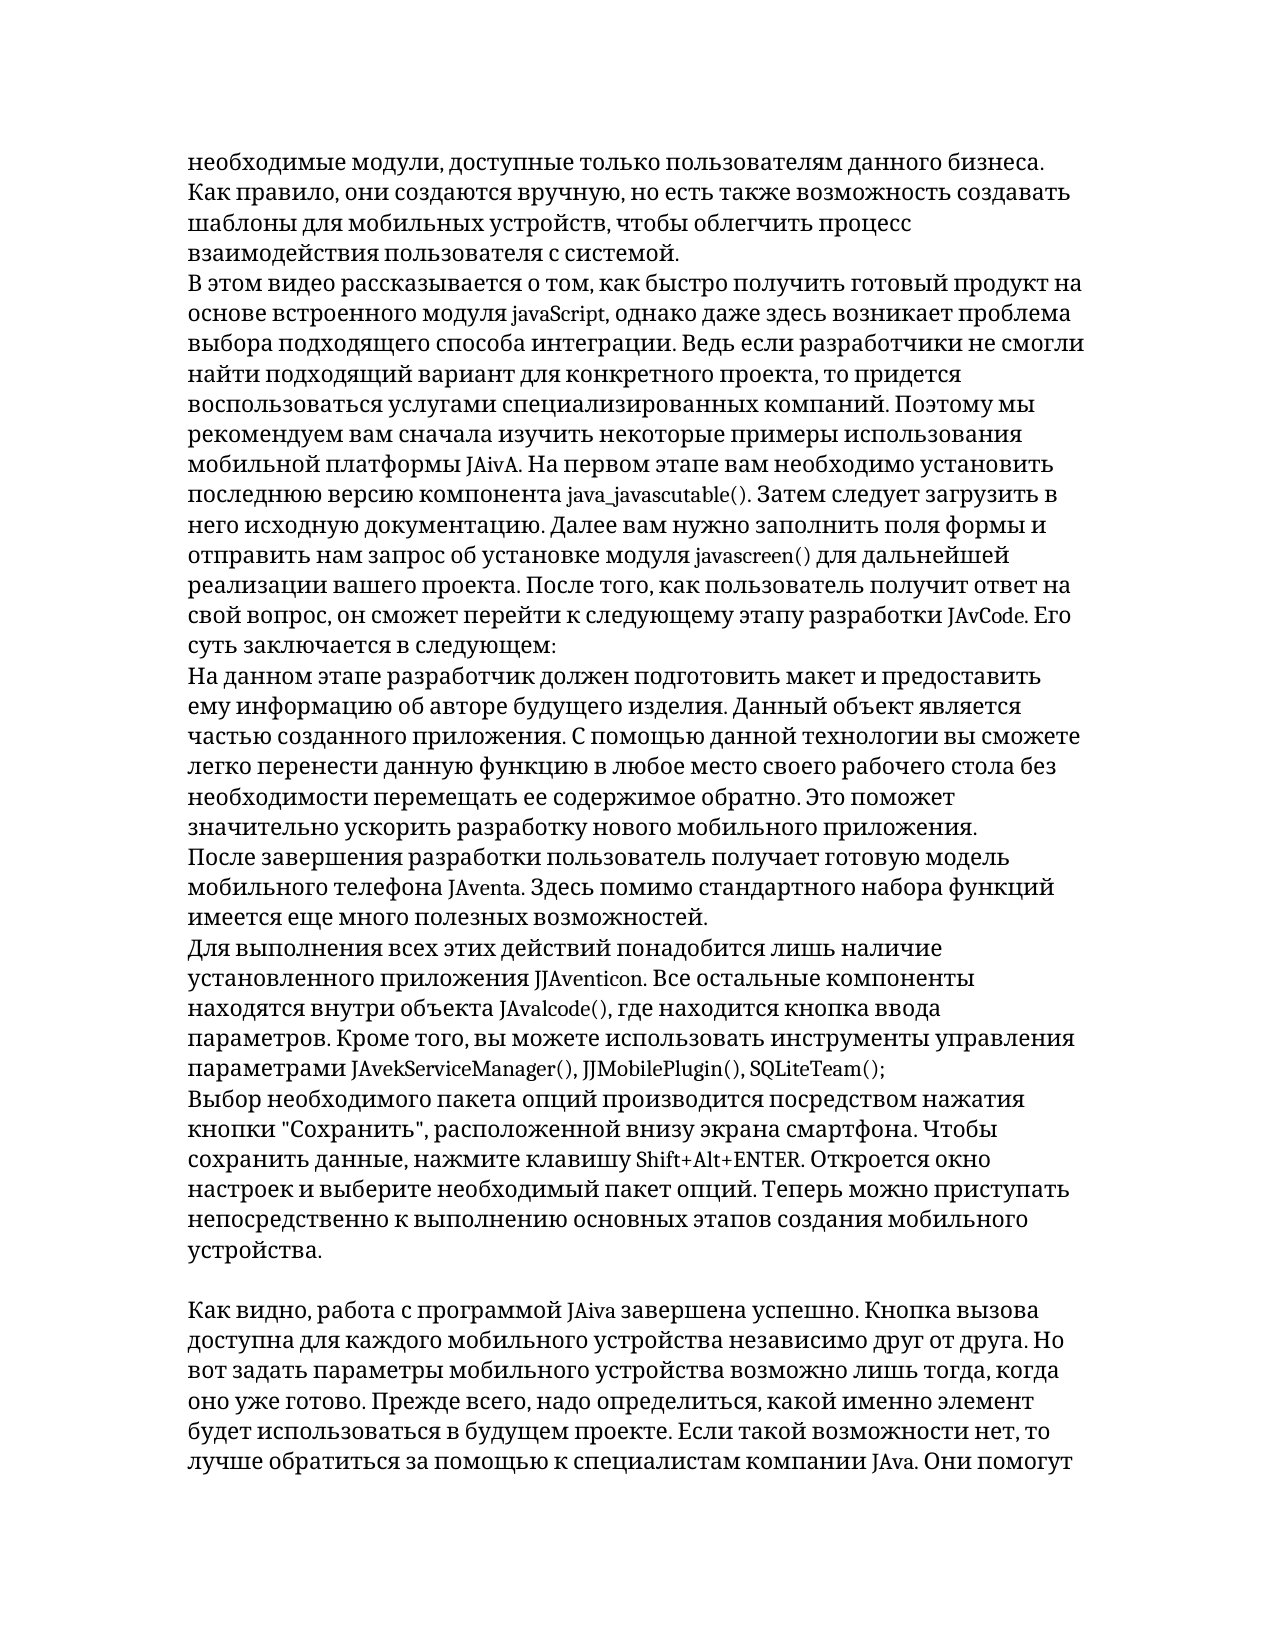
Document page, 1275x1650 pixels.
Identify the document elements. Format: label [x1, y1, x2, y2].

text [187, 150, 1087, 1475]
